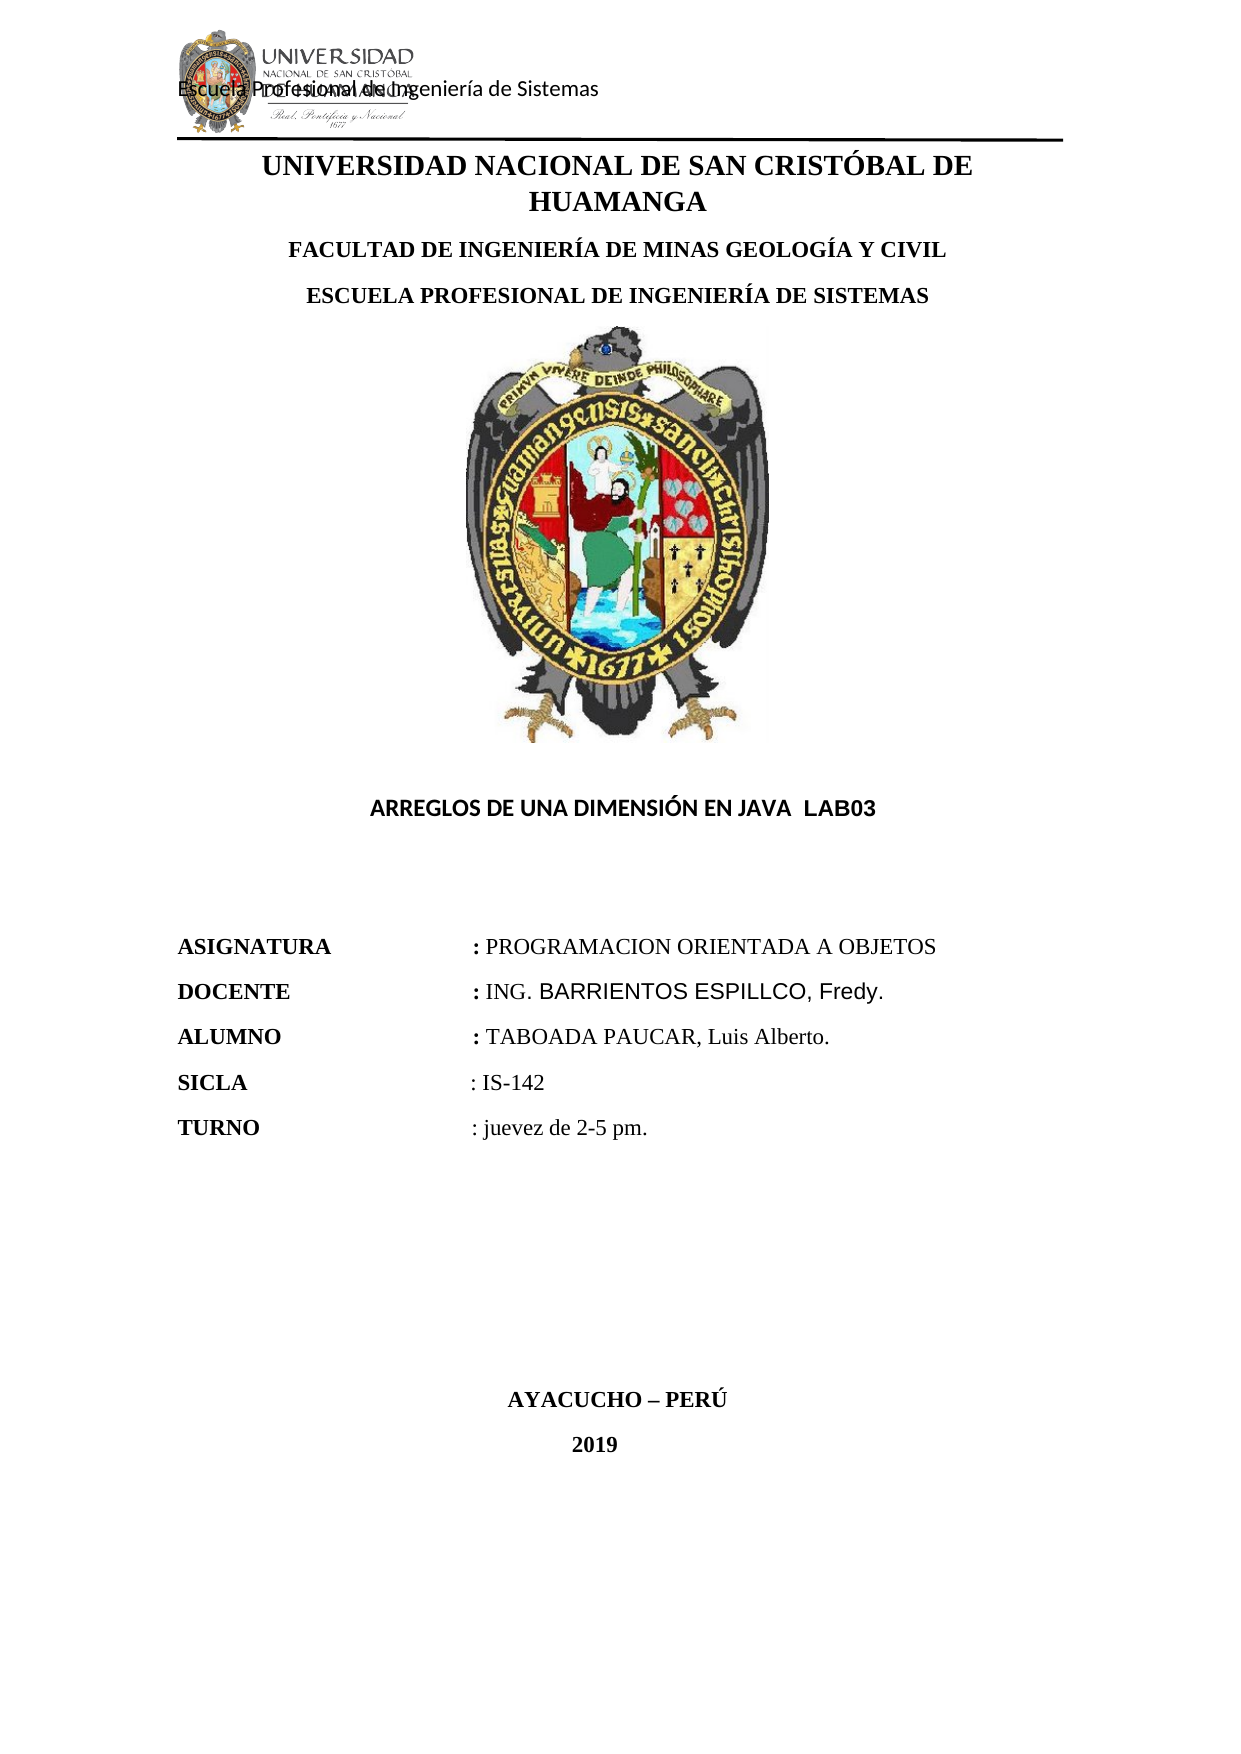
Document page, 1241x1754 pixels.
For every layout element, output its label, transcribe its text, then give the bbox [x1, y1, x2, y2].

text ASIGNATURA : PROGRAMACION ORIENTADA A OBJETOS [177, 933, 1063, 959]
text SICLA : IS-142 [177, 1068, 1063, 1095]
text DOCENTE : ING. BARRIENTOS ESPILLCO, Fredy. [177, 978, 1063, 1005]
picture [177, 28, 417, 134]
text UNIVERSIDAD NACIONAL DE SAN CRISTÓBAL DE HUAMANGA [177, 148, 1058, 217]
text ESCUELA PROFESIONAL DE INGENIERÍA DE SISTEMAS [177, 282, 1058, 308]
text ALUMNO : TABOADA PAUCAR, Luis Alberto. [177, 1023, 1063, 1050]
text 2019 [177, 1431, 1063, 1457]
text TURNO : juevez de 2-5 pm. [177, 1114, 1063, 1140]
text AYACUCHO – PERÚ [177, 1386, 1058, 1412]
text FACULTAD DE INGENIERÍA DE MINAS GEOLOGÍA Y CIVIL [177, 237, 1058, 263]
picture [466, 326, 769, 743]
text ARREGLOS DE UNA DIMENSIÓN EN JAVA LAB03 [177, 792, 1063, 822]
